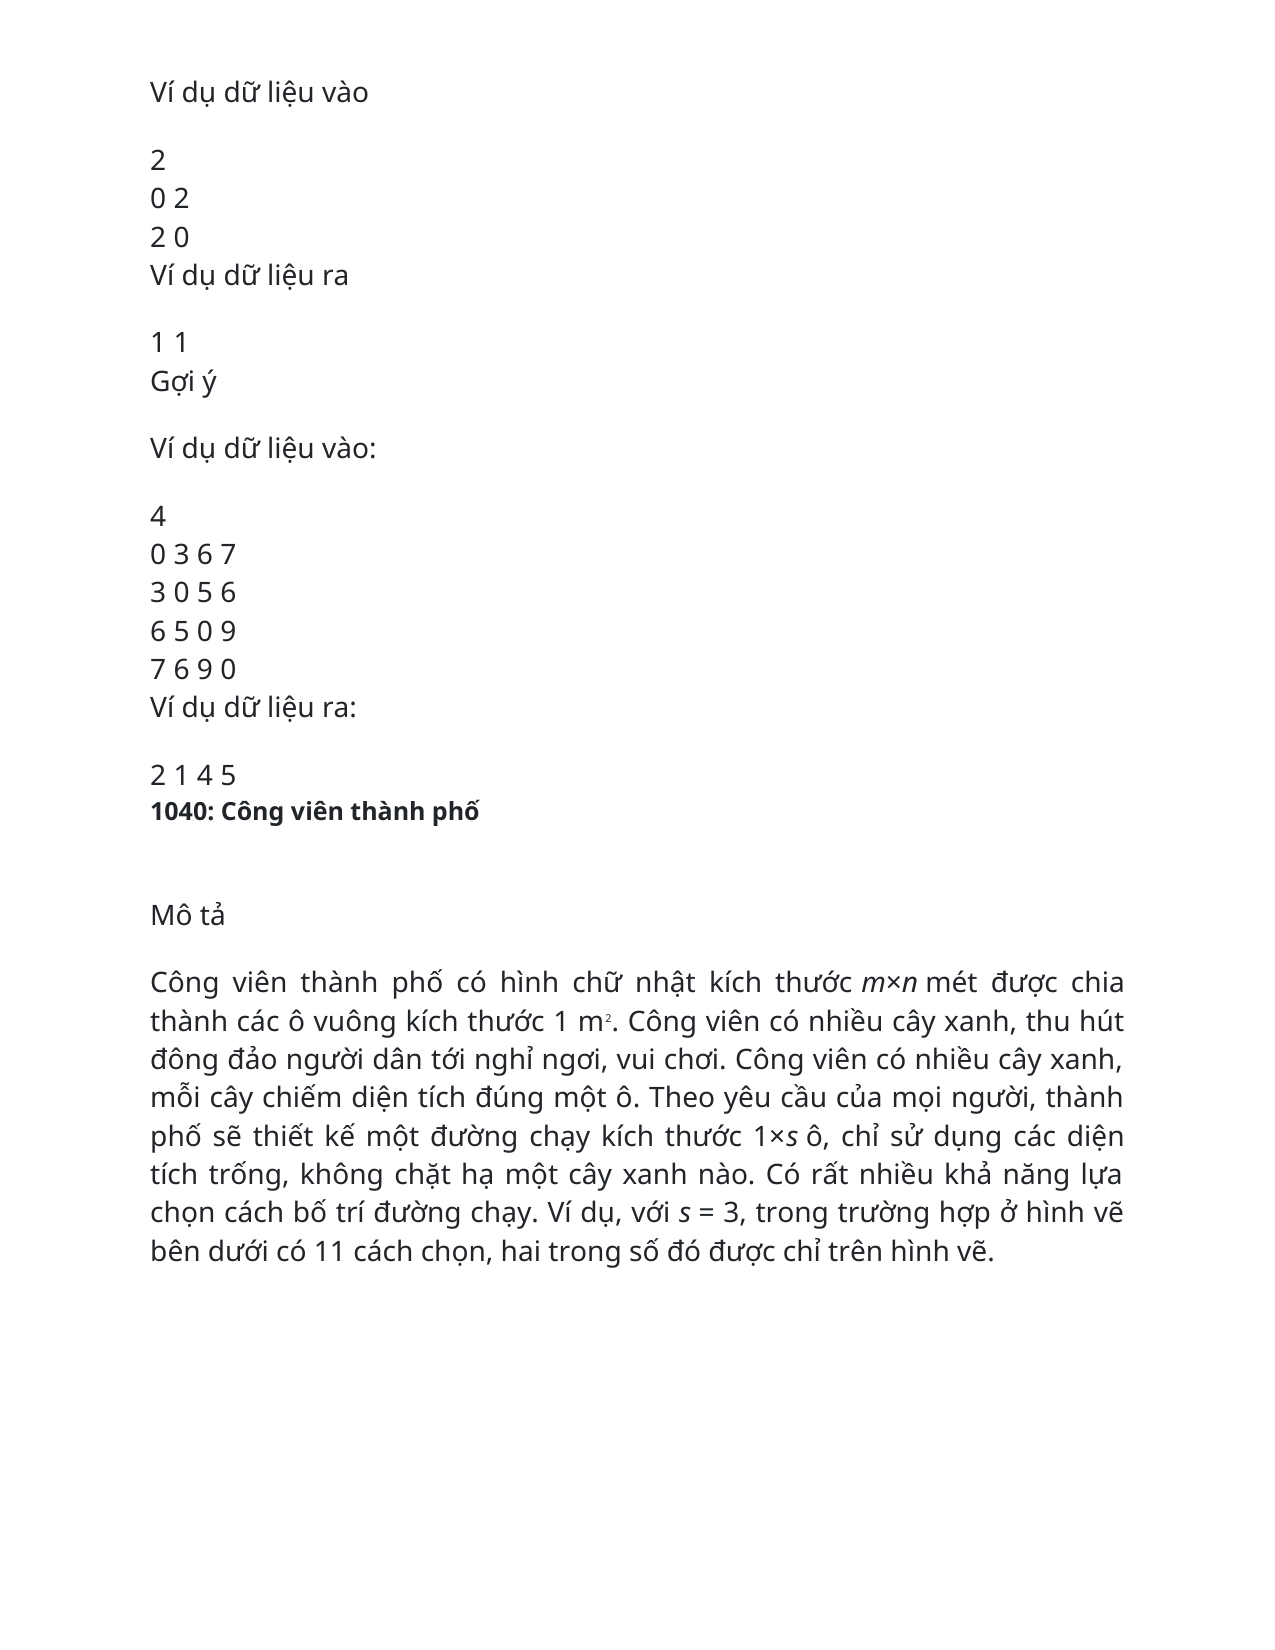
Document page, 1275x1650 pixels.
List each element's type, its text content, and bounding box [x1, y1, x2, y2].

text 4 [150, 496, 1125, 534]
text 1 1 [150, 323, 1125, 361]
text Ví dụ dữ liệu vào: [150, 428, 1125, 467]
text 3 0 5 6 [150, 573, 1125, 611]
subtitle Ví dụ dữ liệu ra [150, 255, 1125, 293]
text 0 3 6 7 [150, 534, 1125, 573]
subtitle 1040: Công viên thành phố [150, 793, 1125, 828]
text Ví dụ dữ liệu ra: [150, 688, 1125, 726]
text 7 6 9 0 [150, 649, 1125, 688]
text 6 5 0 9 [150, 611, 1125, 649]
text 2 1 4 5 [150, 755, 1125, 793]
subtitle Ví dụ dữ liệu vào [150, 73, 1125, 111]
text 2 [150, 140, 1125, 178]
text 2 0 [150, 217, 1125, 255]
text Công viên thành phố có hình chữ nhật kích thước m×n mét được chia thành các ô vuông kích thước 1 m2. Công viên có nhiều cây xanh, thu hút đông đảo người dân tới nghỉ ngơi, vui chơi. Công viên có nhiều cây xanh, mỗi cây chiếm diện tích đúng một ô. Theo yêu cầu của mọi người, thành phố sẽ thiết kế một đường chạy kích thước 1×s ô, chỉ sử dụng các diện tích trống, không chặt hạ một cây xanh nào. Có rất nhiều khả năng lựa chọn cách bố trí đường chạy. Ví dụ, với s = 3, trong trường hợp ở hình vẽ bên dưới có 11 cách chọn, hai trong số đó được chỉ trên hình vẽ. [150, 963, 1125, 1269]
subtitle Mô tả [150, 895, 1125, 933]
text 0 2 [150, 178, 1125, 217]
subtitle Gợi ý [150, 361, 1125, 399]
